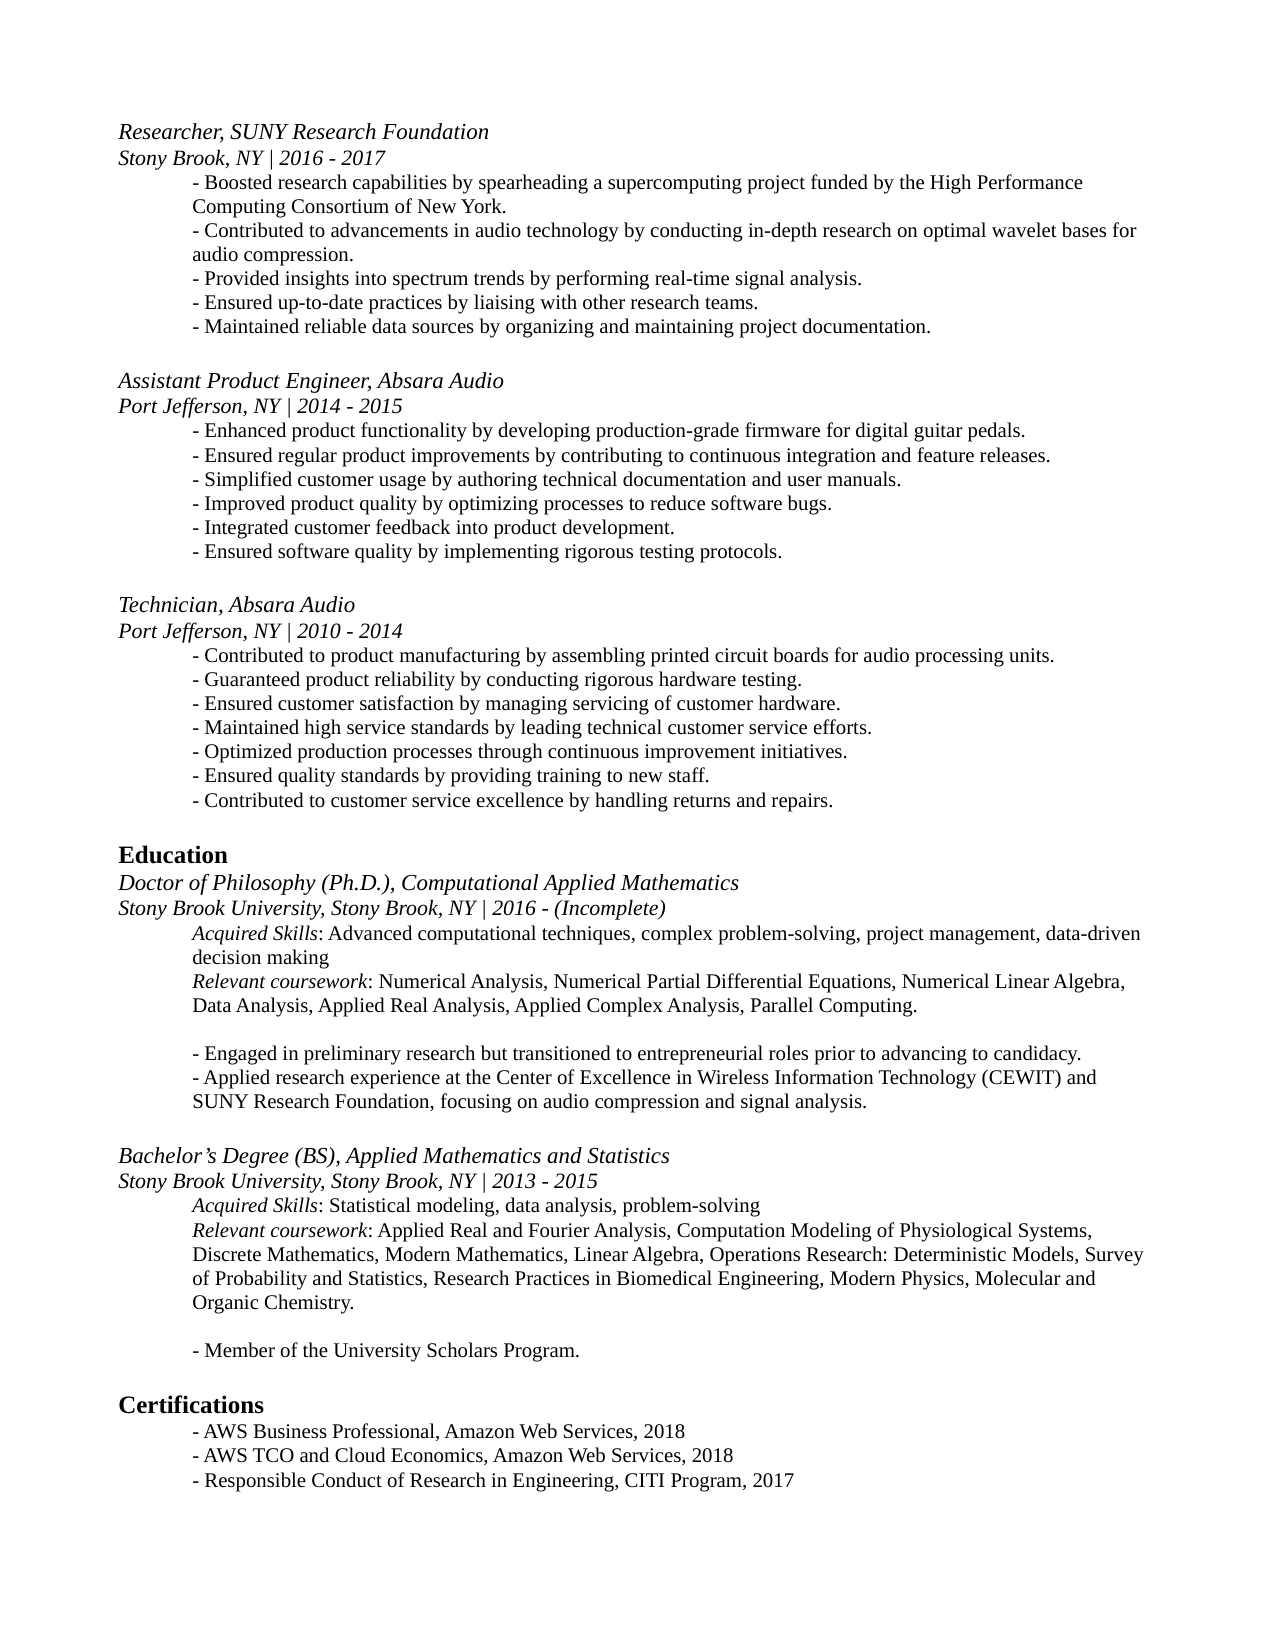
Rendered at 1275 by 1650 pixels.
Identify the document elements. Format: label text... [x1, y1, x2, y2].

text Assistant Product Engineer, Absara Audio [118, 367, 1157, 393]
text - Enhanced product functionality by developing production-grade firmware for digital guitar pedals. [192, 418, 1157, 442]
text - Maintained reliable data sources by organizing and maintaining project documentation. [192, 314, 1157, 338]
text - Ensured software quality by implementing rigorous testing protocols. [192, 539, 1157, 563]
text Stony Brook, NY | 2016 - 2017 [118, 144, 1157, 170]
text - Ensured quality standards by providing training to new staff. [192, 763, 1157, 787]
text - Guaranteed product reliability by conducting rigorous hardware testing. [192, 667, 1157, 691]
text Researcher, SUNY Research Foundation [118, 118, 1157, 144]
text - AWS TCO and Cloud Economics, Amazon Web Services, 2018 [192, 1443, 1157, 1467]
text - Simplified customer usage by authoring technical documentation and user manuals. [192, 467, 1157, 491]
text - Integrated customer feedback into product development. [192, 515, 1157, 539]
text - Boosted research capabilities by spearheading a supercomputing project funded by the High Performance Computing Consortium of New York. [192, 170, 1157, 218]
text - Contributed to customer service excellence by handling returns and repairs. [192, 787, 1157, 812]
text - Provided insights into spectrum trends by performing real-time signal analysis. [192, 266, 1157, 290]
text Acquired Skills: Advanced computational techniques, complex problem-solving, project management, data-driven decision making [192, 921, 1157, 969]
text - Applied research experience at the Center of Excellence in Wireless Information Technology (CEWIT) and SUNY Research Foundation, focusing on audio compression and signal analysis. [192, 1065, 1157, 1113]
text Stony Brook University, Stony Brook, NY | 2016 - (Incomplete) [118, 895, 1157, 921]
text Relevant coursework: Applied Real and Fourier Analysis, Computation Modeling of Physiological Systems, Discrete Mathematics, Modern Mathematics, Linear Algebra, Operations Research: Deterministic Models, Survey of Probability and Statistics, Research Practices in Biomedical Engineering, Modern Physics, Molecular and Organic Chemistry. [192, 1217, 1157, 1314]
text - Ensured customer satisfaction by managing servicing of customer hardware. [192, 691, 1157, 715]
text - Engaged in preliminary research but transitioned to entrepreneurial roles prior to advancing to candidacy. [192, 1041, 1157, 1065]
text - AWS Business Professional, Amazon Web Services, 2018 [192, 1419, 1157, 1443]
text - Ensured up-to-date practices by liaising with other research teams. [192, 290, 1157, 314]
text Relevant coursework: Numerical Analysis, Numerical Partial Differential Equations, Numerical Linear Algebra, Data Analysis, Applied Real Analysis, Applied Complex Analysis, Parallel Computing. [192, 969, 1157, 1017]
text Port Jefferson, NY | 2010 - 2014 [118, 618, 1157, 643]
text Stony Brook University, Stony Brook, NY | 2013 - 2015 [118, 1168, 1157, 1193]
text Education [118, 840, 1157, 869]
text Acquired Skills: Statistical modeling, data analysis, problem-solving [192, 1193, 1157, 1217]
text - Member of the University Scholars Program. [192, 1338, 1157, 1362]
text Bachelor’s Degree (BS), Applied Mathematics and Statistics [118, 1142, 1157, 1168]
text - Contributed to product manufacturing by assembling printed circuit boards for audio processing units. [192, 643, 1157, 667]
text - Responsible Conduct of Research in Engineering, CITI Program, 2017 [192, 1467, 1157, 1492]
text Doctor of Philosophy (Ph.D.), Computational Applied Mathematics [118, 869, 1157, 895]
text Certifications [118, 1391, 1157, 1419]
text - Contributed to advancements in audio technology by conducting in-depth research on optimal wavelet bases for audio compression. [192, 218, 1157, 266]
text - Maintained high service standards by leading technical customer service efforts. [192, 715, 1157, 739]
text Technician, Absara Audio [118, 592, 1157, 618]
text - Improved product quality by optimizing processes to reduce software bugs. [192, 491, 1157, 515]
text - Ensured regular product improvements by contributing to continuous integration and feature releases. [192, 442, 1157, 467]
text Port Jefferson, NY | 2014 - 2015 [118, 393, 1157, 418]
text - Optimized production processes through continuous improvement initiatives. [192, 739, 1157, 763]
